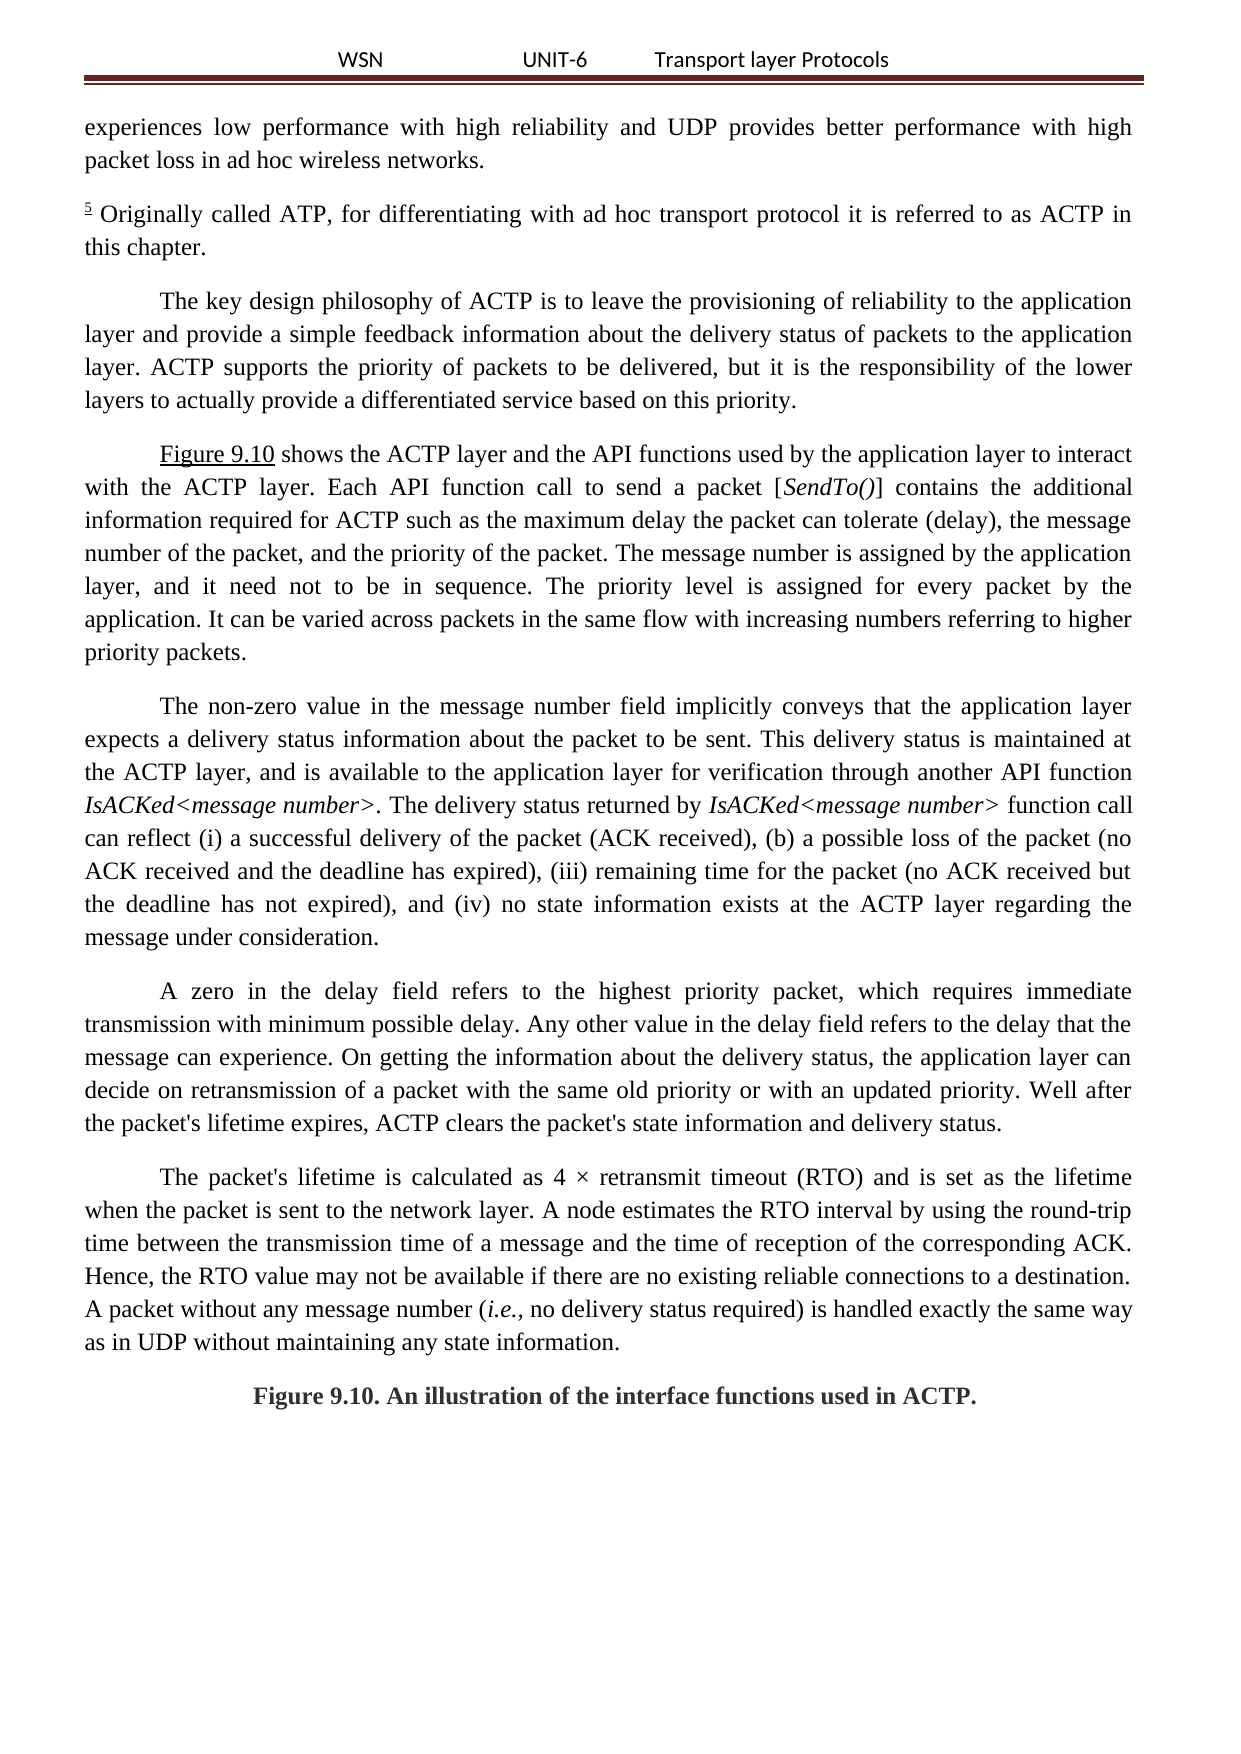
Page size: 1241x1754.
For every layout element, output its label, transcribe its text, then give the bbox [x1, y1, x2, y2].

text Figure 9.10 shows the ACTP layer and the API functions used by the application layer to interact with the ACTP layer. Each API function call to send a packet [SendTo()] contains the additional information required for ACTP such as the maximum delay the packet can tolerate (delay), the message number of the packet, and the priority of the packet. The message number is assigned by the application layer, and it need not to be in sequence. The priority level is assigned for every packet by the application. It can be varied across packets in the same flow with increasing numbers referring to higher priority packets. [84, 439, 1133, 666]
text The packet's lifetime is calculated as 4 × retransmit timeout (RTO) and is set as the lifetime when the packet is sent to the network layer. A node estimates the RTO interval by using the round-trip time between the transmission time of a message and the time of reception of the corresponding ACK. Hence, the RTO value may not be available if there are no existing reliable connections to a destination. A packet without any message number (i.e., no delivery status required) is handled exactly the same way as in UDP without maintaining any state information. [84, 1162, 1133, 1356]
text 5 Originally called ATP, for differentiating with ad hoc transport protocol it is referred to as ACTP in this chapter. [84, 199, 1133, 261]
text The non-zero value in the message number field implicitly conveys that the application layer expects a delivery status information about the packet to be sent. This delivery status is maintained at the ACTP layer, and is available to the application layer for verification through another API function IsACKed<message number>. The delivery status returned by IsACKed<message number> function call can reflect (i) a successful delivery of the packet (ACK received), (b) a possible loss of the packet (no ACK received and the deadline has expired), (iii) remaining time for the packet (no ACK received but the deadline has not expired), and (iv) no state information exists at the ACTP layer regarding the message under consideration. [84, 691, 1133, 951]
text The key design philosophy of ACTP is to leave the provisioning of reliability to the application layer and provide a simple feedback information about the delivery status of packets to the application layer. ACTP supports the priority of packets to be delivered, but it is the responsibility of the lower layers to actually provide a differentiated service based on this priority. [84, 286, 1133, 414]
text Figure 9.10. An illustration of the interface functions used in ACTP. [86, 1381, 1144, 1410]
text A zero in the delay field refers to the highest priority packet, which requires immediate transmission with minimum possible delay. Any other value in the delay field refers to the delay that the message can experience. On getting the information about the delivery status, the application layer can decide on retransmission of a packet with the same old priority or with an updated priority. Well after the packet's lifetime expires, ACTP clears the packet's state information and delivery status. [84, 976, 1133, 1137]
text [84, 112, 1133, 174]
